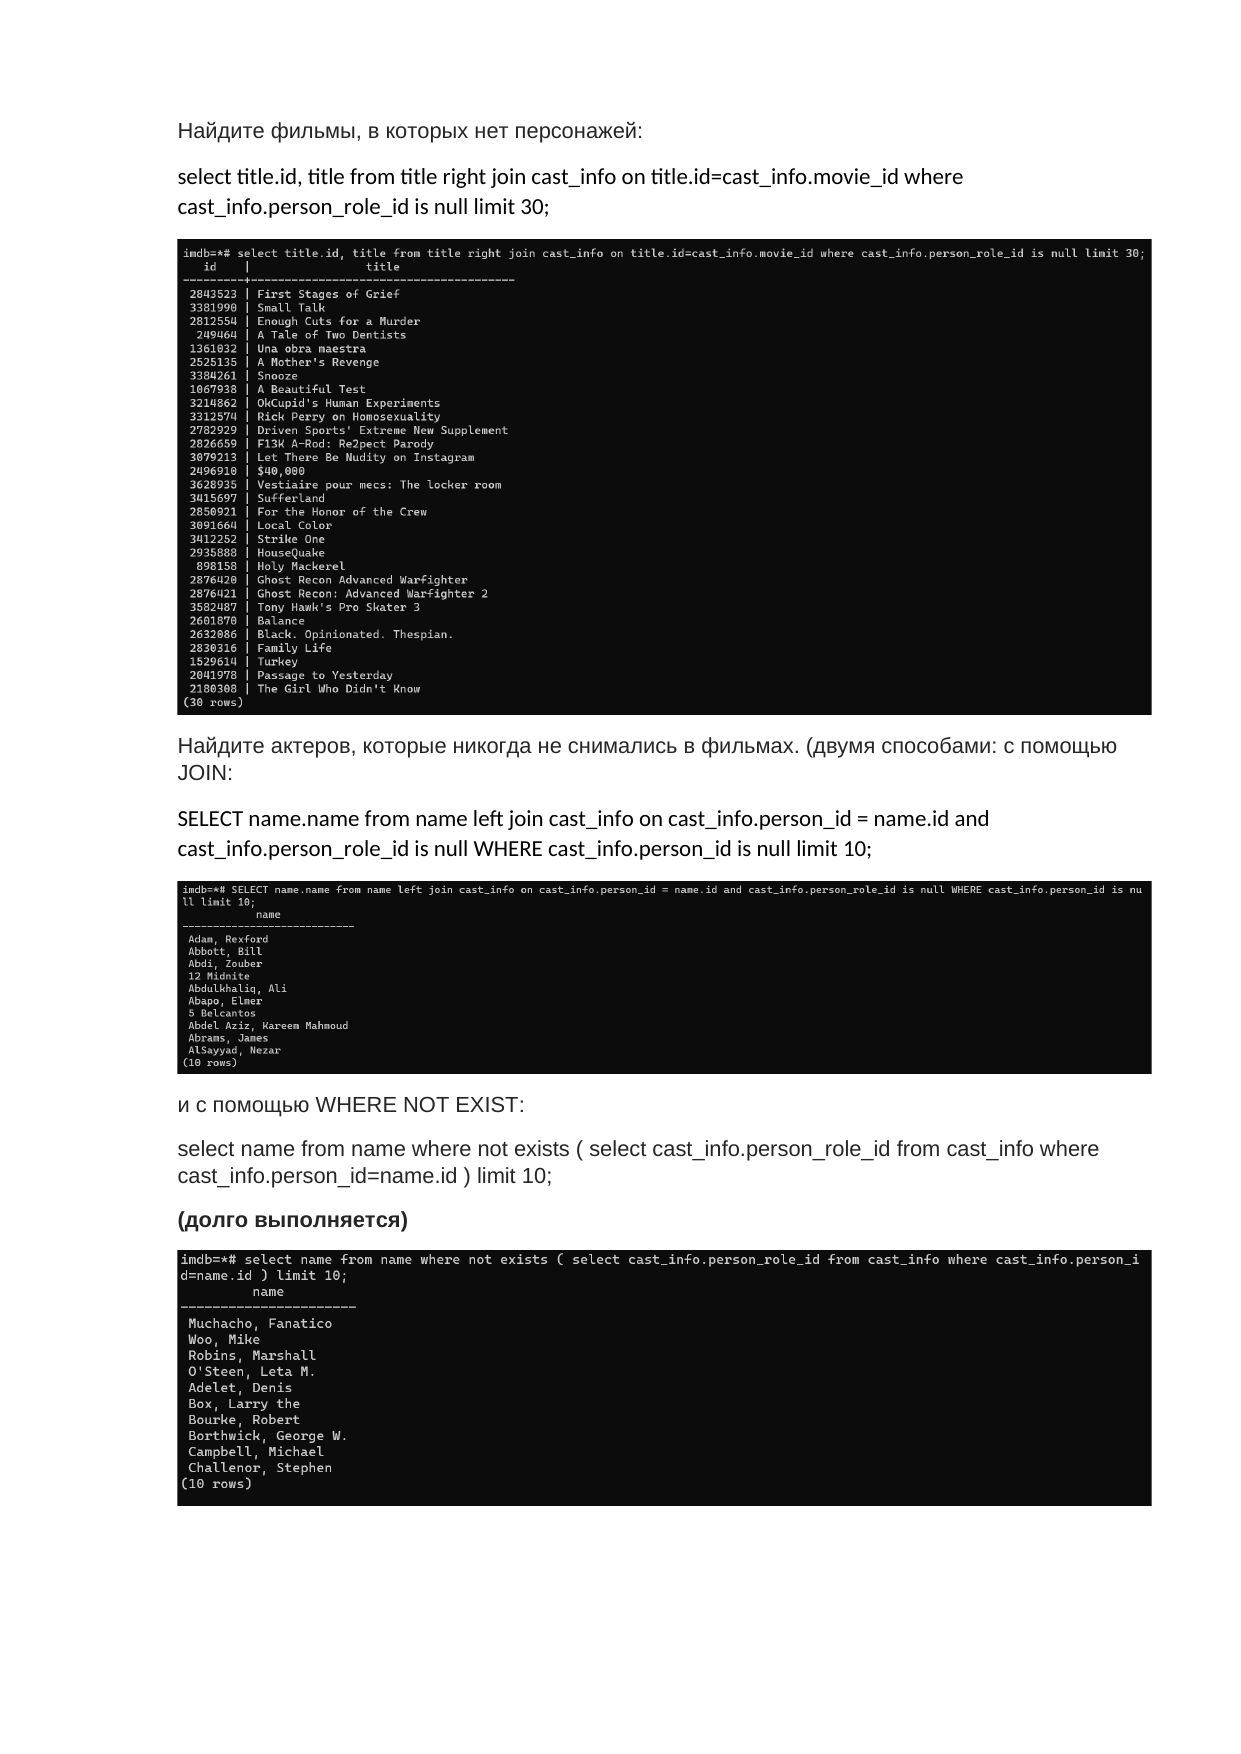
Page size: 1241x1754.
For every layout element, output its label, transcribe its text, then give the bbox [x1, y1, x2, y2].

text Найдите актеров, которые никогда не снимались в фильмах. (двумя способами: с помощью JOIN: [177, 733, 1152, 785]
text (долго выполняется) [177, 1207, 1152, 1232]
picture [177, 1250, 1152, 1506]
text select name from name where not exists ( select cast_info.person_role_id from cast_info where cast_info.person_id=name.id ) limit 10; [177, 1136, 1152, 1188]
text select title.id, title from title right join cast_info on title.id=cast_info.movie_id where cast_info.person_role_id is null limit 30; [177, 162, 1152, 220]
picture [177, 881, 1152, 1074]
picture [177, 239, 1152, 715]
text SELECT name.name from name left join cast_info on cast_info.person_id = name.id and cast_info.person_role_id is null WHERE cast_info.person_id is null limit 10; [177, 804, 1152, 862]
text и с помощью WHERE NOT EXIST: [177, 1092, 1152, 1117]
text Найдите фильмы, в которых нет персонажей: [177, 118, 1152, 143]
